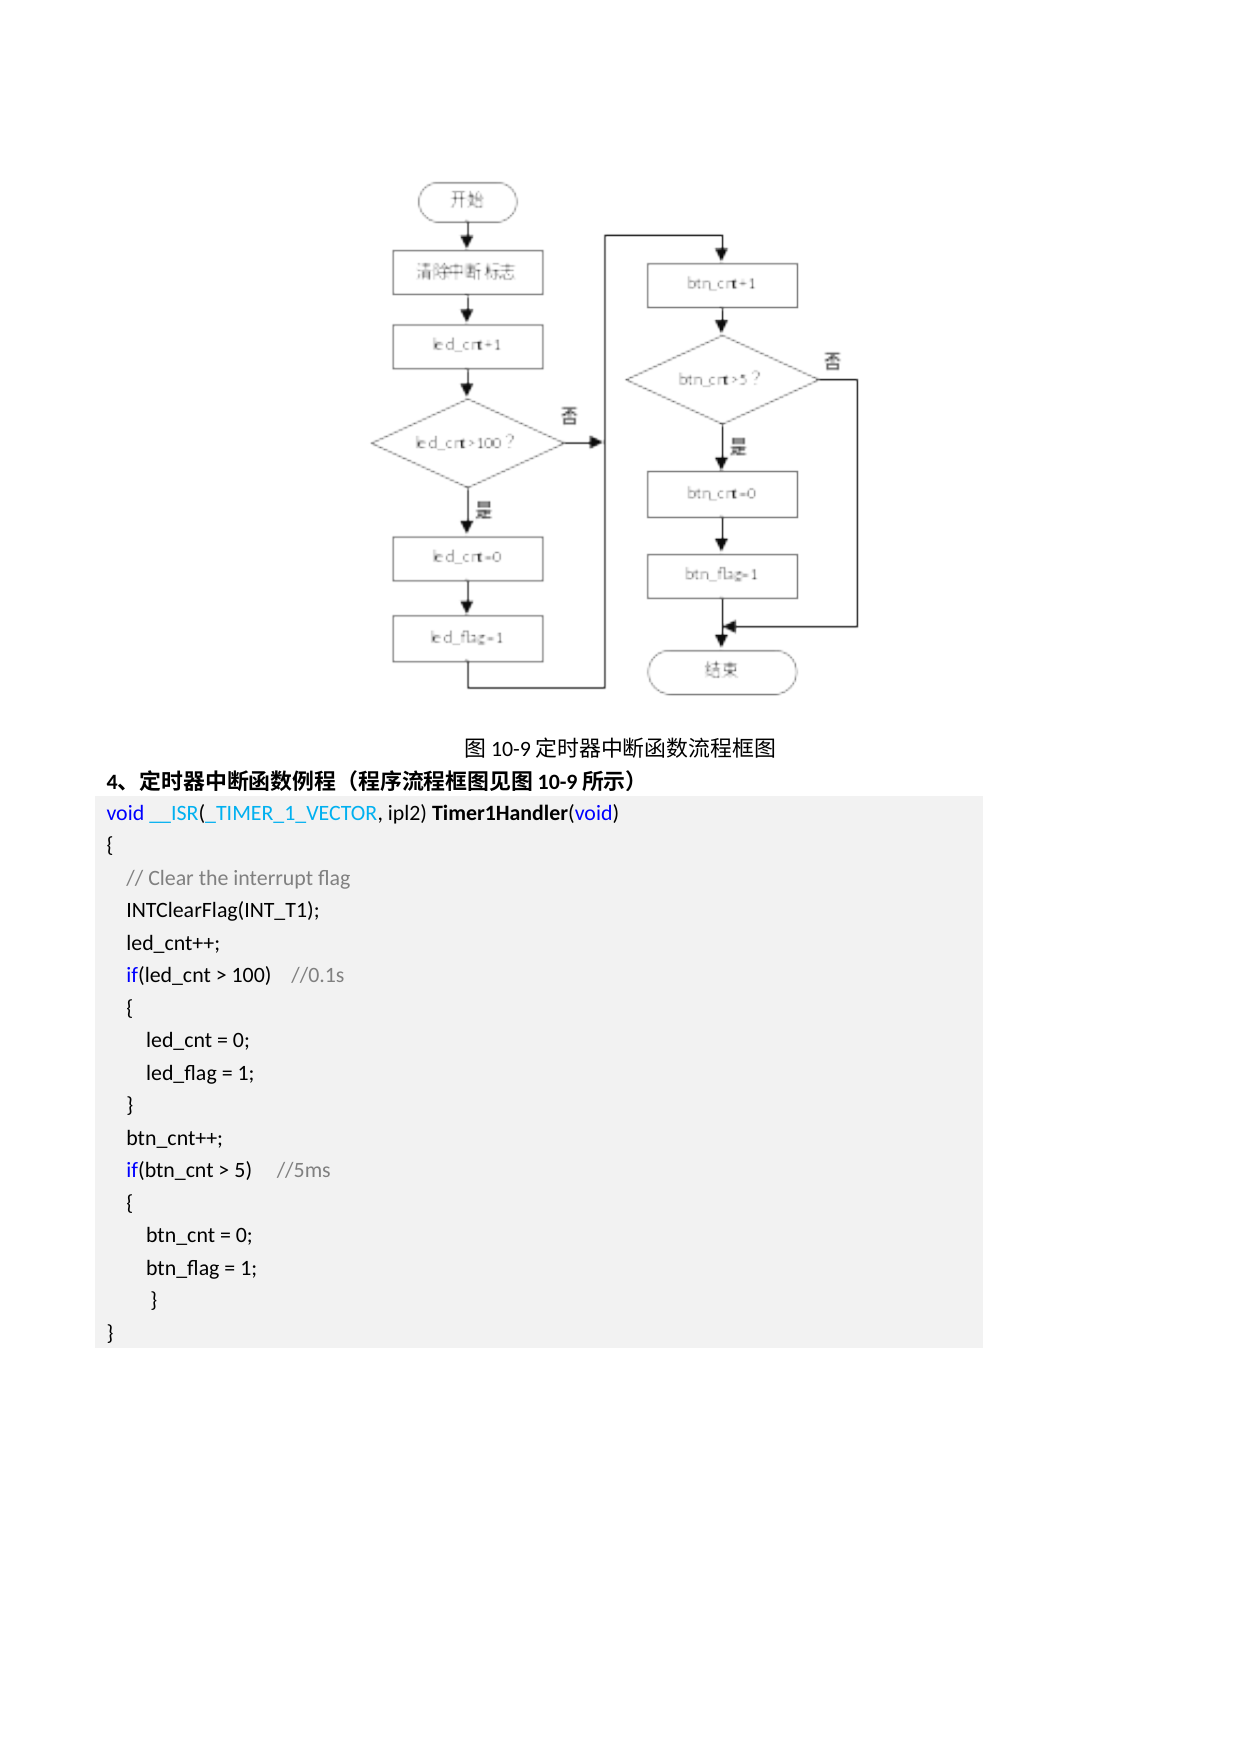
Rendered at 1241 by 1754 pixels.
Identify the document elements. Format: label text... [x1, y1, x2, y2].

table_header void __ISR(_TIMER_1_VECTOR, ipl2) Timer1Handler(void) { // Clear the interrupt flag INTClearFlag(INT_T1); led_cnt++; if(led_cnt > 100) //0.1s { led_cnt = 0; led_flag = 1; } btn_cnt++; if(btn_cnt > 5) //5ms { btn_cnt = 0; btn_flag = 1; } } [95, 796, 983, 1348]
text 4、定时器中断函数例程（程序流程框图见图10-9所示） [106, 763, 1134, 796]
text 图10-9定时器中断函数流程框图 [106, 731, 1134, 763]
